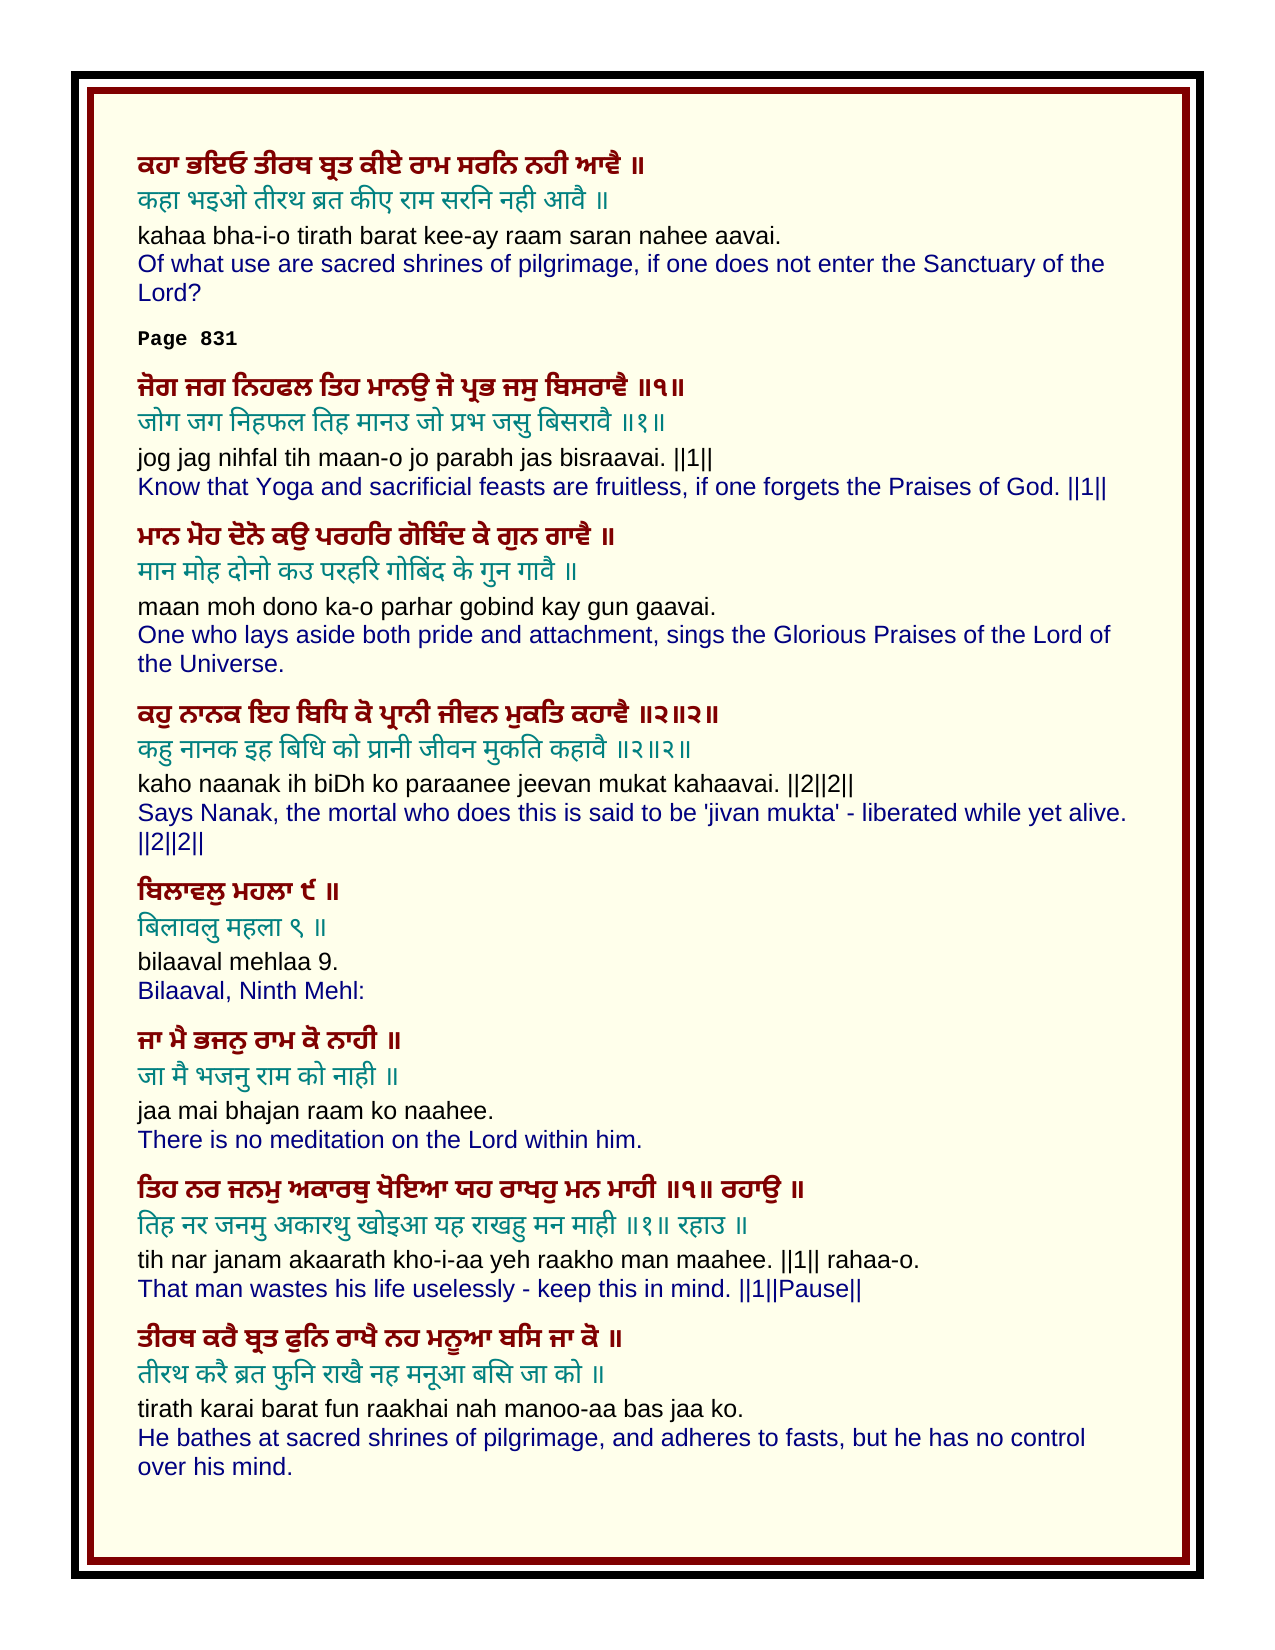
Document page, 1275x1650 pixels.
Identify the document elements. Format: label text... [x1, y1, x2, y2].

text Of what use are sacred shrines of pilgrimage, if one does not enter the Sanctuary of the Lord? [137, 249, 1138, 307]
text Says Nanak, the mortal who does this is said to be 'jivan mukta' - liberated while yet alive. ||2||2|| [137, 798, 1138, 856]
text kaho naanak ih biDh ko paraanee jeevan mukat kahaavai. ||2||2|| [137, 769, 1138, 798]
text Know that Yoga and sacrificial feasts are fruitless, if one forgets the Praises of God. ||1|| [137, 472, 1138, 500]
text There is no meditation on the Lord within him. [137, 1125, 1138, 1154]
text He bathes at sacred shrines of pilgrimage, and adheres to fasts, but he has no control over his mind. [137, 1423, 1138, 1480]
text maan moh dono ka-o parhar gobind kay gun gaavai. [137, 592, 1138, 621]
text मान मोह दोनो कउ परहरि गोबिंद के गुन गावै ॥ [137, 556, 1138, 592]
text ਬਿਲਾਵਲੁ ਮਹਲਾ ੯ ॥ [137, 877, 1138, 912]
text ਕਹਾ ਭਇਓ ਤੀਰਥ ਬ੍ਰਤ ਕੀਏ ਰਾਮ ਸਰਨਿ ਨਹੀ ਆਵੈ ॥ [137, 150, 1138, 185]
text ਤੀਰਥ ਕਰੈ ਬ੍ਰਤ ਫੁਨਿ ਰਾਖੈ ਨਹ ਮਨੂਆ ਬਸਿ ਜਾ ਕੋ ॥ [137, 1323, 1138, 1359]
text kahaa bha-i-o tirath barat kee-ay raam saran nahee aavai. [137, 221, 1138, 249]
text ਜੋਗ ਜਗ ਨਿਹਫਲ ਤਿਹ ਮਾਨਉ ਜੋ ਪ੍ਰਭ ਜਸੁ ਬਿਸਰਾਵੈ ॥੧॥ [137, 372, 1138, 407]
text ਤਿਹ ਨਰ ਜਨਮੁ ਅਕਾਰਥੁ ਖੋਇਆ ਯਹ ਰਾਖਹੁ ਮਨ ਮਾਹੀ ॥੧॥ ਰਹਾਉ ॥ [137, 1174, 1138, 1210]
text कहा भइओ तीरथ ब्रत कीए राम सरनि नही आवै ॥ [137, 185, 1138, 221]
text Page 831 [137, 328, 1138, 351]
text तिह नर जनमु अकारथु खोइआ यह राखहु मन माही ॥१॥ रहाउ ॥ [137, 1210, 1138, 1245]
text बिलावलु महला ९ ॥ [137, 912, 1138, 947]
text Bilaaval, Ninth Mehl: [137, 976, 1138, 1005]
text jaa mai bhajan raam ko naahee. [137, 1096, 1138, 1125]
text tih nar janam akaarath kho-i-aa yeh raakho man maahee. ||1|| rahaa-o. [137, 1245, 1138, 1274]
text That man wastes his life uselessly - keep this in mind. ||1||Pause|| [137, 1274, 1138, 1303]
text One who lays aside both pride and attachment, sings the Glorious Praises of the Lord of the Universe. [137, 621, 1138, 678]
text ਕਹੁ ਨਾਨਕ ਇਹ ਬਿਧਿ ਕੋ ਪ੍ਰਾਨੀ ਜੀਵਨ ਮੁਕਤਿ ਕਹਾਵੈ ॥੨॥੨॥ [137, 699, 1138, 734]
text ਮਾਨ ਮੋਹ ਦੋਨੋ ਕਉ ਪਰਹਰਿ ਗੋਬਿੰਦ ਕੇ ਗੁਨ ਗਾਵੈ ॥ [137, 521, 1138, 556]
text तीरथ करै ब्रत फुनि राखै नह मनूआ बसि जा को ॥ [137, 1359, 1138, 1394]
text jog jag nihfal tih maan-o jo parabh jas bisraavai. ||1|| [137, 443, 1138, 472]
text कहु नानक इह बिधि को प्रानी जीवन मुकति कहावै ॥२॥२॥ [137, 734, 1138, 769]
text tirath karai barat fun raakhai nah manoo-aa bas jaa ko. [137, 1394, 1138, 1423]
text ਜਾ ਮੈ ਭਜਨੁ ਰਾਮ ਕੋ ਨਾਹੀ ॥ [137, 1026, 1138, 1061]
text bilaaval mehlaa 9. [137, 947, 1138, 976]
text जा मै भजनु राम को नाही ॥ [137, 1061, 1138, 1096]
text जोग जग निहफल तिह मानउ जो प्रभ जसु बिसरावै ॥१॥ [137, 407, 1138, 443]
